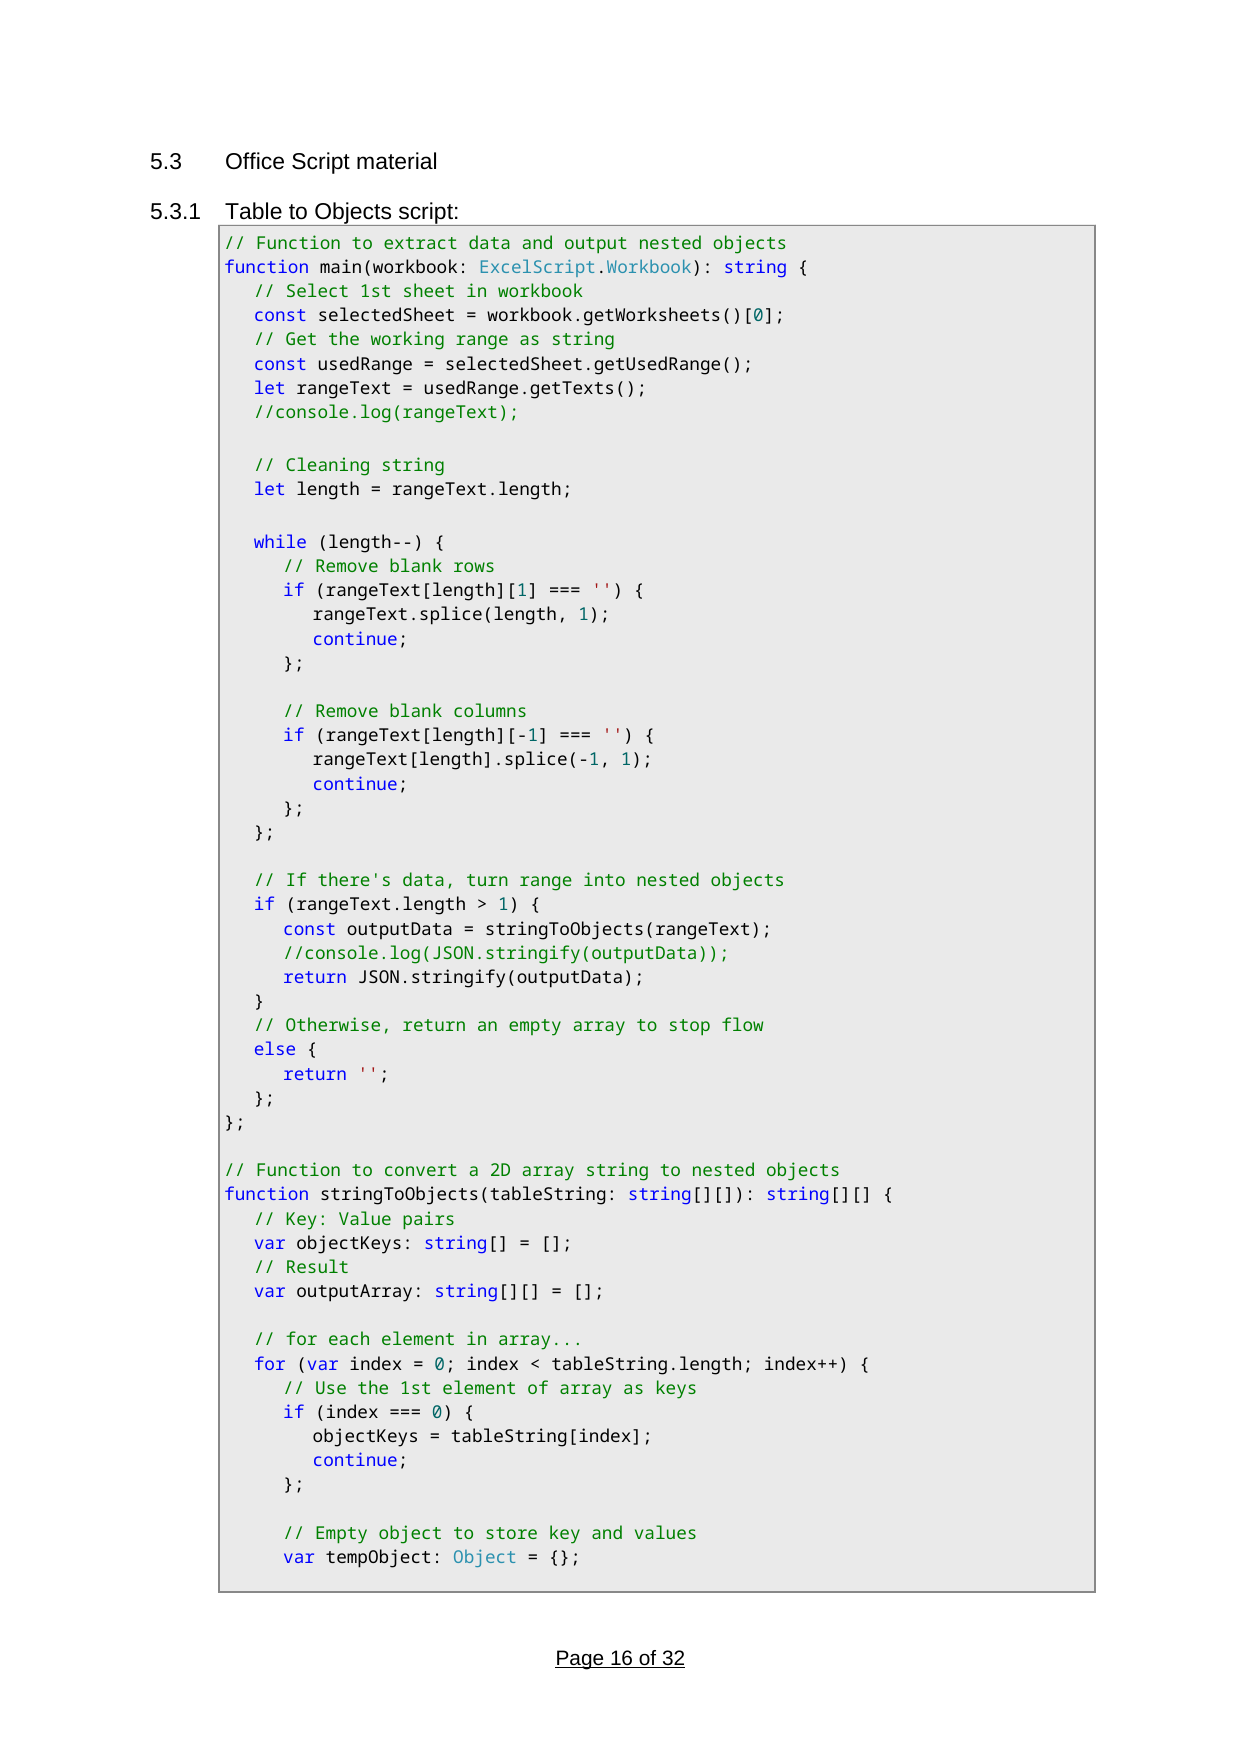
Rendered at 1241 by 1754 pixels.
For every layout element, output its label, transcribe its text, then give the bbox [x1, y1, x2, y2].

text }; [220, 644, 1094, 669]
text if (rangeText[length][-1] === '') { [220, 717, 1094, 741]
text while (length--) { [220, 524, 1094, 548]
text rangeText.splice(length, 1); [220, 596, 1094, 620]
text function main(workbook: ExcelScript.Workbook): string { [220, 249, 1094, 273]
text }; [220, 1104, 1094, 1128]
text }; [220, 814, 1094, 838]
text // Result [220, 1249, 1094, 1273]
text var objectKeys: string[] = []; [220, 1224, 1094, 1249]
text // Key: Value pairs [220, 1200, 1094, 1224]
text }; [220, 1079, 1094, 1104]
text continue; [220, 765, 1094, 789]
text // Function to convert a 2D array string to nested objects [220, 1152, 1094, 1176]
text for (var index = 0; index < tableString.length; index++) { [220, 1345, 1094, 1369]
text // Select 1st sheet in workbook [220, 273, 1094, 297]
text }; [220, 789, 1094, 814]
text var tempObject: Object = {}; [220, 1539, 1094, 1563]
text let rangeText = usedRange.getTexts(); [220, 369, 1094, 394]
text const selectedSheet = workbook.getWorksheets()[0]; [220, 297, 1094, 321]
text if (rangeText[length][1] === '') { [220, 572, 1094, 596]
text continue; [220, 1442, 1094, 1466]
text return ''; [220, 1055, 1094, 1079]
text rangeText[length].splice(-1, 1); [220, 741, 1094, 765]
text }; [220, 1466, 1094, 1490]
text // for each element in array... [220, 1321, 1094, 1345]
text // Otherwise, return an empty array to stop flow [220, 1007, 1094, 1031]
text continue; [220, 620, 1094, 644]
text // Cleaning string [220, 447, 1094, 471]
text const outputData = stringToObjects(rangeText); [220, 910, 1094, 934]
text return JSON.stringify(outputData); [220, 959, 1094, 983]
text //console.log(rangeText); [220, 394, 1094, 418]
text // Remove blank rows [220, 548, 1094, 572]
text objectKeys = tableString[index]; [220, 1418, 1094, 1442]
text var outputArray: string[][] = []; [220, 1273, 1094, 1297]
text if (rangeText.length > 1) { [220, 886, 1094, 910]
text // Get the working range as string [220, 321, 1094, 345]
subtitle 5.3 Office Script material [150, 148, 1090, 174]
text } [220, 983, 1094, 1007]
text // Remove blank columns [220, 693, 1094, 717]
text //console.log(JSON.stringify(outputData)); [220, 934, 1094, 959]
text // Use the 1st element of array as keys [220, 1369, 1094, 1394]
text let length = rangeText.length; [220, 471, 1094, 495]
text // If there's data, turn range into nested objects [220, 862, 1094, 886]
text // Empty object to store key and values [220, 1514, 1094, 1539]
text if (index === 0) { [220, 1394, 1094, 1418]
text // Function to extract data and output nested objects [220, 226, 1094, 249]
text else { [220, 1031, 1094, 1055]
subtitle 5.3.1 Table to Objects script: [150, 198, 1090, 224]
text const usedRange = selectedSheet.getUsedRange(); [220, 345, 1094, 369]
text function stringToObjects(tableString: string[][]): string[][] { [220, 1176, 1094, 1200]
